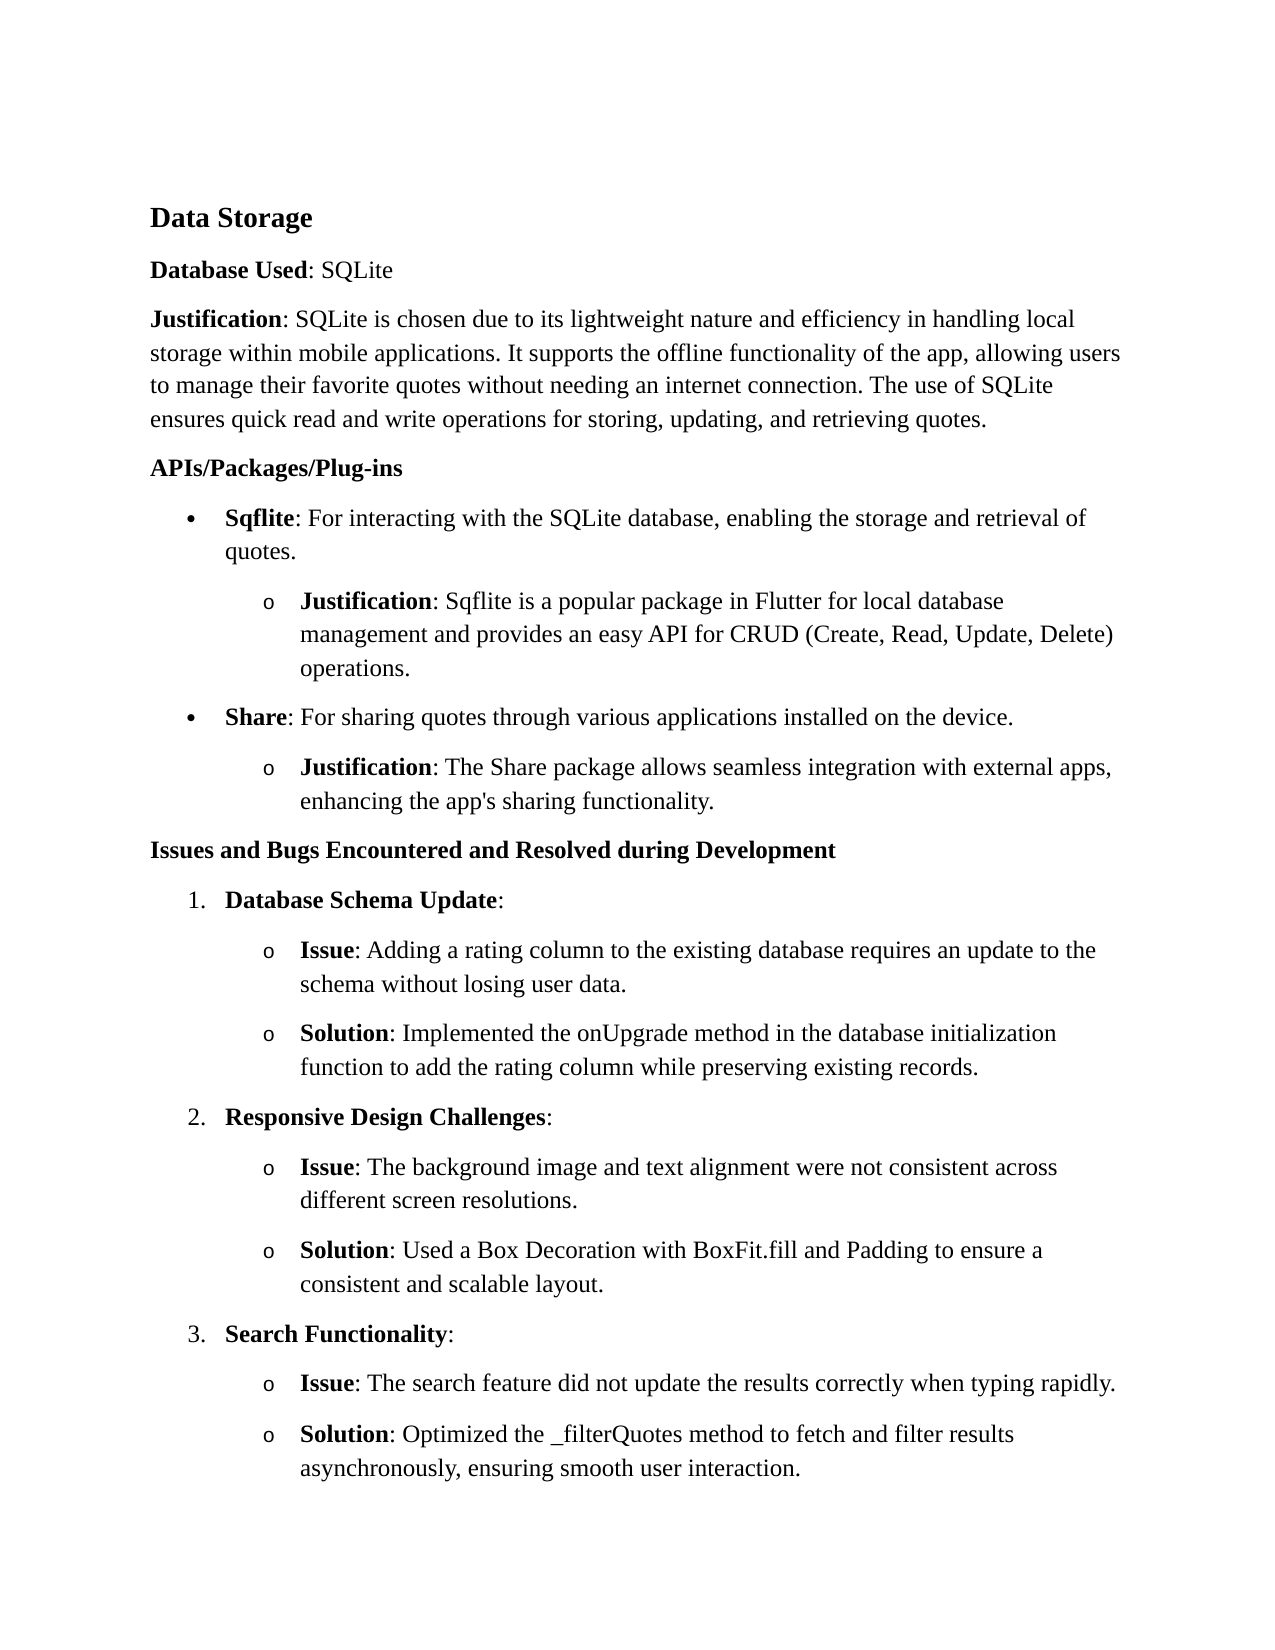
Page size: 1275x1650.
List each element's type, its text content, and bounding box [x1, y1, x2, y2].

list Responsive Design Challenges: [187, 1102, 1125, 1131]
list Solution: Used a Box Decoration with BoxFit.fill and Padding to ensure a consistent and scalable layout. [262, 1235, 1125, 1298]
list Solution: Optimized the _filterQuotes method to fetch and filter results asynchronously, ensuring smooth user interaction. [262, 1419, 1125, 1482]
text Issues and Bugs Encountered and Resolved during Development [150, 836, 1125, 864]
list Search Functionality: [187, 1319, 1125, 1347]
text Justification: SQLite is chosen due to its lightweight nature and efficiency in handling local storage within mobile applications. It supports the offline functionality of the app, allowing users to manage their favorite quotes without needing an internet connection. The use of SQLite ensures quick read and write operations for storing, updating, and retrieving quotes. [150, 304, 1125, 432]
list Database Schema Update: [187, 885, 1125, 914]
text Database Used: SQLite [150, 255, 1125, 284]
list Issue: Adding a rating column to the existing database requires an update to the schema without losing user data. [262, 935, 1125, 997]
list Justification: The Share package allows seamless integration with external apps, enhancing the app's sharing functionality. [262, 752, 1125, 814]
list Solution: Implemented the onUpgrade method in the database initialization function to add the rating column while preserving existing records. [262, 1018, 1125, 1081]
list Share: For sharing quotes through various applications installed on the device. [187, 702, 1125, 731]
list Issue: The background image and text alignment were not consistent across different screen resolutions. [262, 1152, 1125, 1214]
list Sqflite: For interacting with the SQLite database, enabling the storage and retrieval of quotes. [187, 503, 1125, 565]
list Justification: Sqflite is a popular package in Flutter for local database management and provides an easy API for CRUD (Create, Read, Update, Delete) operations. [262, 586, 1125, 681]
text APIs/Packages/Plug-ins [150, 453, 1125, 482]
text Data Storage [150, 200, 1125, 233]
list Issue: The search feature did not update the results correctly when typing rapidly. [262, 1368, 1125, 1398]
